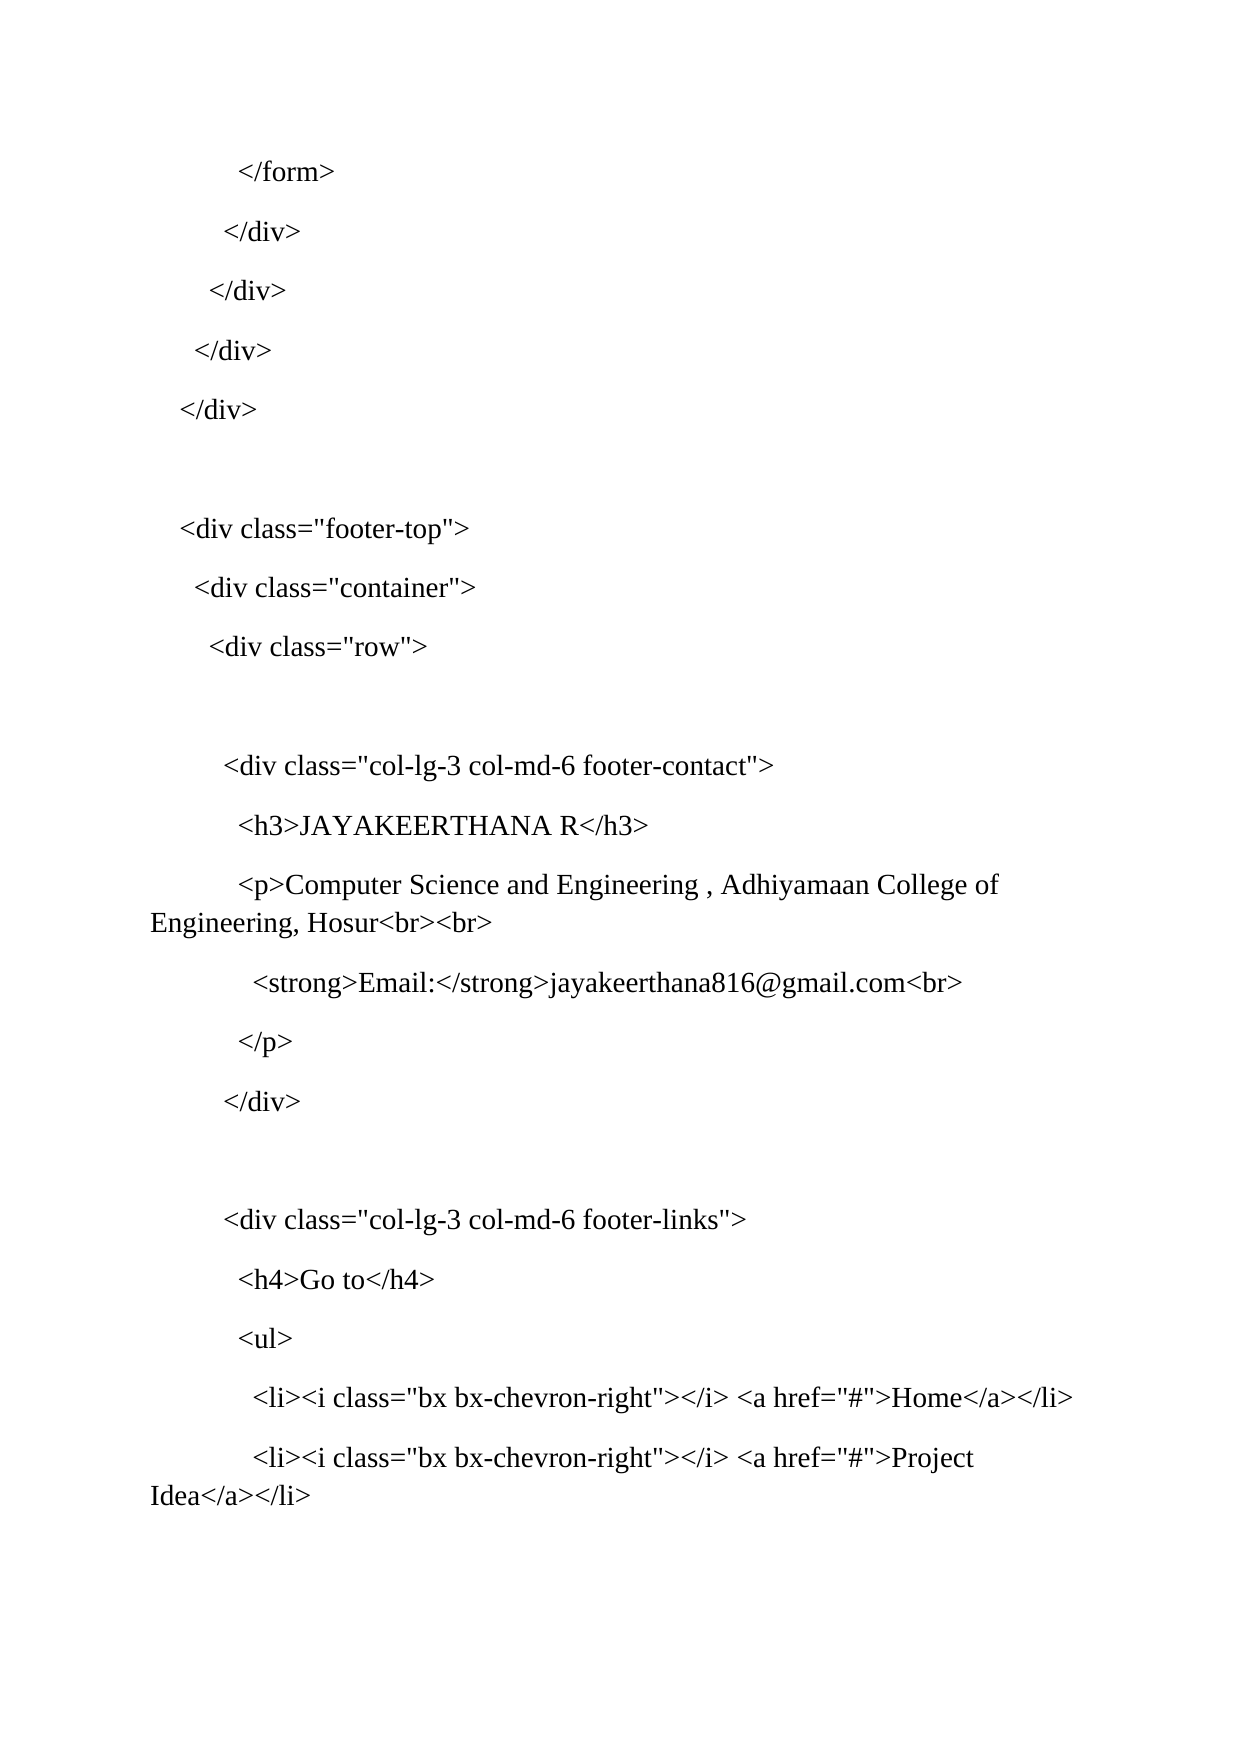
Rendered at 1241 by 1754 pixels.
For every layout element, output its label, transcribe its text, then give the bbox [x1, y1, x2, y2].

text </div> [150, 273, 1090, 307]
text <li><i class="bx bx-chevron-right"></i> <a href="#">Project Idea</a></li> [150, 1440, 1090, 1512]
text </div> [150, 333, 1090, 366]
text <div class="row"> [150, 629, 1090, 663]
text <div class="container"> [150, 570, 1090, 604]
text </div> [150, 214, 1090, 247]
text <div class="col-lg-3 col-md-6 footer-contact"> [150, 748, 1090, 782]
text </div> [150, 1084, 1090, 1117]
text <h4>Go to</h4> [150, 1262, 1090, 1295]
text <li><i class="bx bx-chevron-right"></i> <a href="#">Home</a></li> [150, 1381, 1090, 1414]
text <div class="footer-top"> [150, 511, 1090, 544]
text </div> [150, 392, 1090, 426]
text <div class="col-lg-3 col-md-6 footer-links"> [150, 1202, 1090, 1236]
text <h3>JAYAKEERTHANA R</h3> [150, 808, 1090, 841]
text <strong>Email:</strong>jayakeerthana816@gmail.com<br> [150, 965, 1090, 998]
text </form> [150, 154, 1090, 188]
text </p> [150, 1024, 1090, 1058]
text <p>Computer Science and Engineering , Adhiyamaan College of Engineering, Hosur<br><br> [150, 867, 1090, 939]
text <ul> [150, 1321, 1090, 1355]
